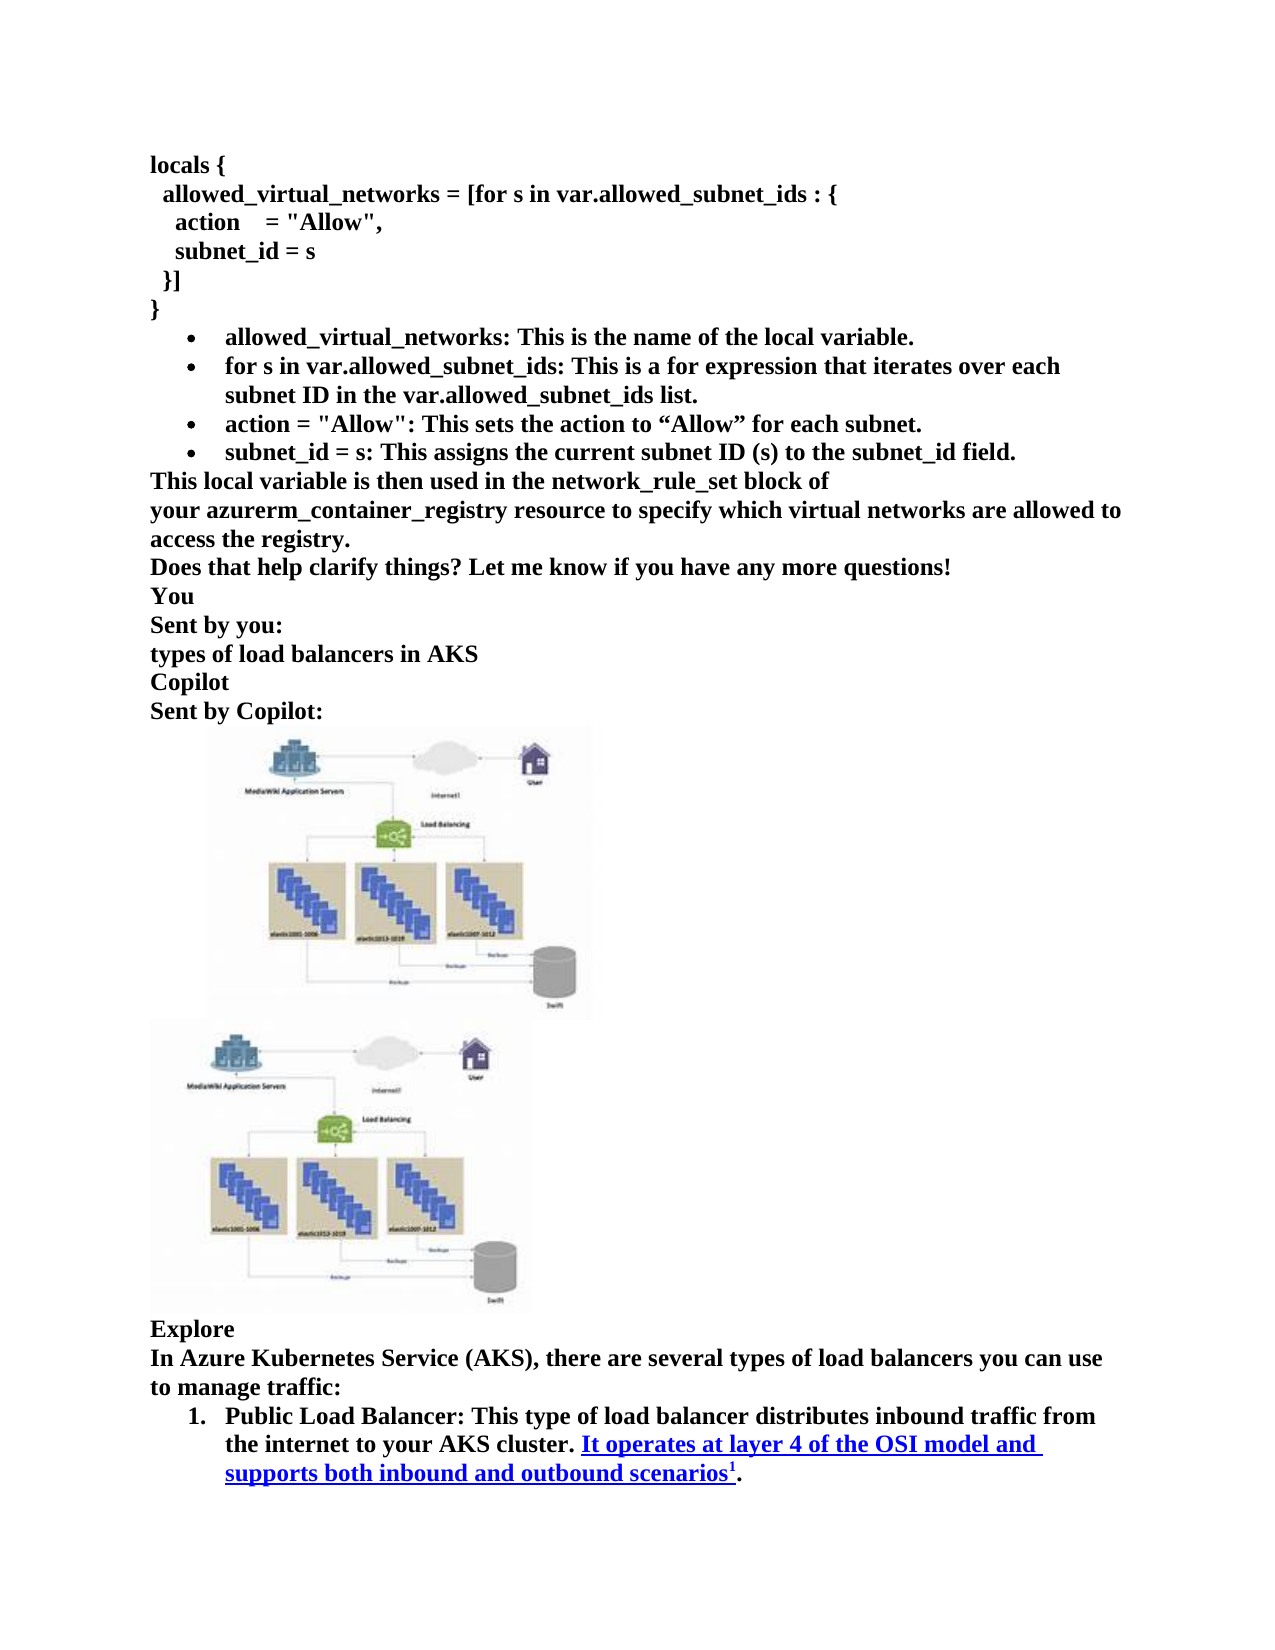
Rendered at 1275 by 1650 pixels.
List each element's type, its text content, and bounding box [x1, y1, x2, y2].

text action = "Allow", [150, 207, 1125, 236]
text You [150, 581, 1125, 610]
text types of load balancers in AKS [150, 639, 1125, 667]
text Sent by Copilot: [150, 696, 1125, 725]
text subnet_id = s [150, 236, 1125, 265]
list action = "Allow": This sets the action to “Allow” for each subnet. [187, 409, 1125, 437]
text allowed_virtual_networks = [for s in var.allowed_subnet_ids : { [150, 179, 1125, 207]
text Explore [150, 1314, 1125, 1343]
text } [150, 294, 1125, 322]
text }] [150, 265, 1125, 294]
text Sent by you: [150, 610, 1125, 639]
text Copilot [150, 667, 1125, 696]
list Public Load Balancer: This type of load balancer distributes inbound traffic from the internet to your AKS cluster. It operates at layer 4 of the OSI model and supports both inbound and outbound scenarios1. [187, 1401, 1125, 1487]
text This local variable is then used in the network_rule_set block of your azurerm_container_registry resource to specify which virtual networks are allowed to access the registry. [150, 466, 1125, 552]
picture [150, 725, 650, 1315]
text Does that help clarify things? Let me know if you have any more questions! [150, 552, 1125, 581]
text In Azure Kubernetes Service (AKS), there are several types of load balancers you can use to manage traffic: [150, 1343, 1125, 1401]
list allowed_virtual_networks: This is the name of the local variable. [187, 322, 1125, 351]
list subnet_id = s: This assigns the current subnet ID (s) to the subnet_id field. [187, 437, 1125, 466]
text locals { [150, 150, 1125, 179]
list for s in var.allowed_subnet_ids: This is a for expression that iterates over each subnet ID in the var.allowed_subnet_ids list. [187, 351, 1125, 409]
